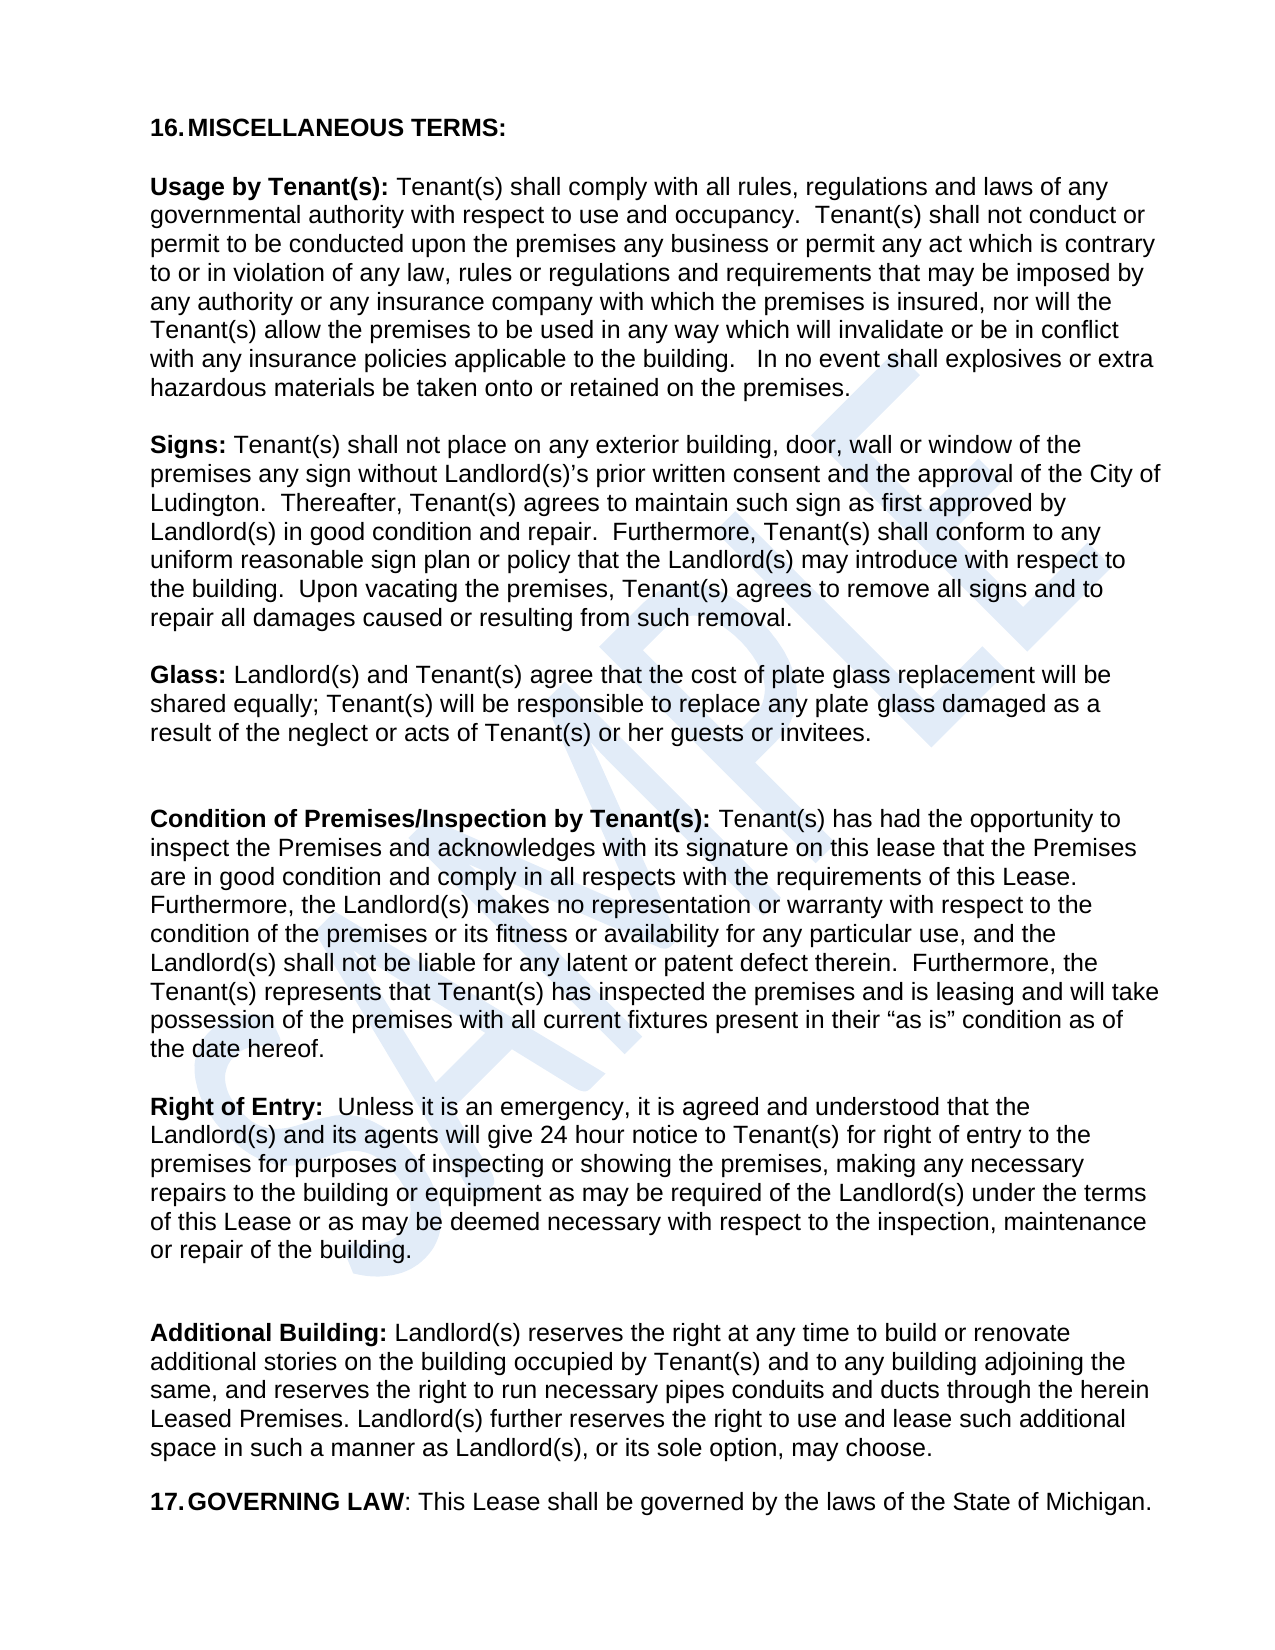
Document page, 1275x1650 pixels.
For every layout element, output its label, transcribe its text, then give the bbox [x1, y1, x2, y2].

text Glass: Landlord(s) and Tenant(s) agree that the cost of plate glass replacement will be shared equally; Tenant(s) will be responsible to replace any plate glass damaged as a result of the neglect or acts of Tenant(s) or her guests or invitees. [150, 661, 1162, 747]
text Condition of Premises/Inspection by Tenant(s): Tenant(s) has had the opportunity to inspect the Premises and acknowledges with its signature on this lease that the Premises are in good condition and comply in all respects with the requirements of this Lease. Furthermore, the Landlord(s) makes no representation or warranty with respect to the condition of the premises or its fitness or availability for any particular use, and the Landlord(s) shall not be liable for any latent or patent defect therein. Furthermore, the Tenant(s) represents that Tenant(s) has inspected the premises and is leasing and will take possession of the premises with all current fixtures present in their “as is” condition as of the date hereof. [150, 804, 1162, 1063]
list MISCELLANEOUS TERMS: [150, 112, 1162, 141]
text Right of Entry: Unless it is an emergency, it is agreed and understood that the Landlord(s) and its agents will give 24 hour notice to Tenant(s) for right of entry to the premises for purposes of inspecting or showing the premises, making any necessary repairs to the building or equipment as may be required of the Landlord(s) under the terms of this Lease or as may be deemed necessary with respect to the inspection, maintenance or repair of the building. [150, 1092, 1162, 1264]
text Usage by Tenant(s): Tenant(s) shall comply with all rules, regulations and laws of any governmental authority with respect to use and occupancy. Tenant(s) shall not conduct or permit to be conducted upon the premises any business or permit any act which is contrary to or in violation of any law, rules or regulations and requirements that may be imposed by any authority or any insurance company with which the premises is insured, nor will the Tenant(s) allow the premises to be used in any way which will invalidate or be in conflict with any insurance policies applicable to the building. In no event shall explosives or extra hazardous materials be taken onto or retained on the premises. [150, 172, 1162, 402]
text Additional Building: Landlord(s) reserves the right at any time to build or renovate additional stories on the building occupied by Tenant(s) and to any building adjoining the same, and reserves the right to run necessary pipes conduits and ducts through the herein Leased Premises. Landlord(s) further reserves the right to use and lease such additional space in such a manner as Landlord(s), or its sole option, may choose. [150, 1318, 1162, 1462]
text Signs: Tenant(s) shall not place on any exterior building, door, wall or window of the premises any sign without Landlord(s)’s prior written consent and the approval of the City of Ludington. Thereafter, Tenant(s) agrees to maintain such sign as first approved by Landlord(s) in good condition and repair. Furthermore, Tenant(s) shall conform to any uniform reasonable sign plan or policy that the Landlord(s) may introduce with respect to the building. Upon vacating the premises, Tenant(s) agrees to remove all signs and to repair all damages caused or resulting from such removal. [150, 431, 1162, 632]
list GOVERNING LAW: This Lease shall be governed by the laws of the State of Michigan. [150, 1487, 1162, 1516]
